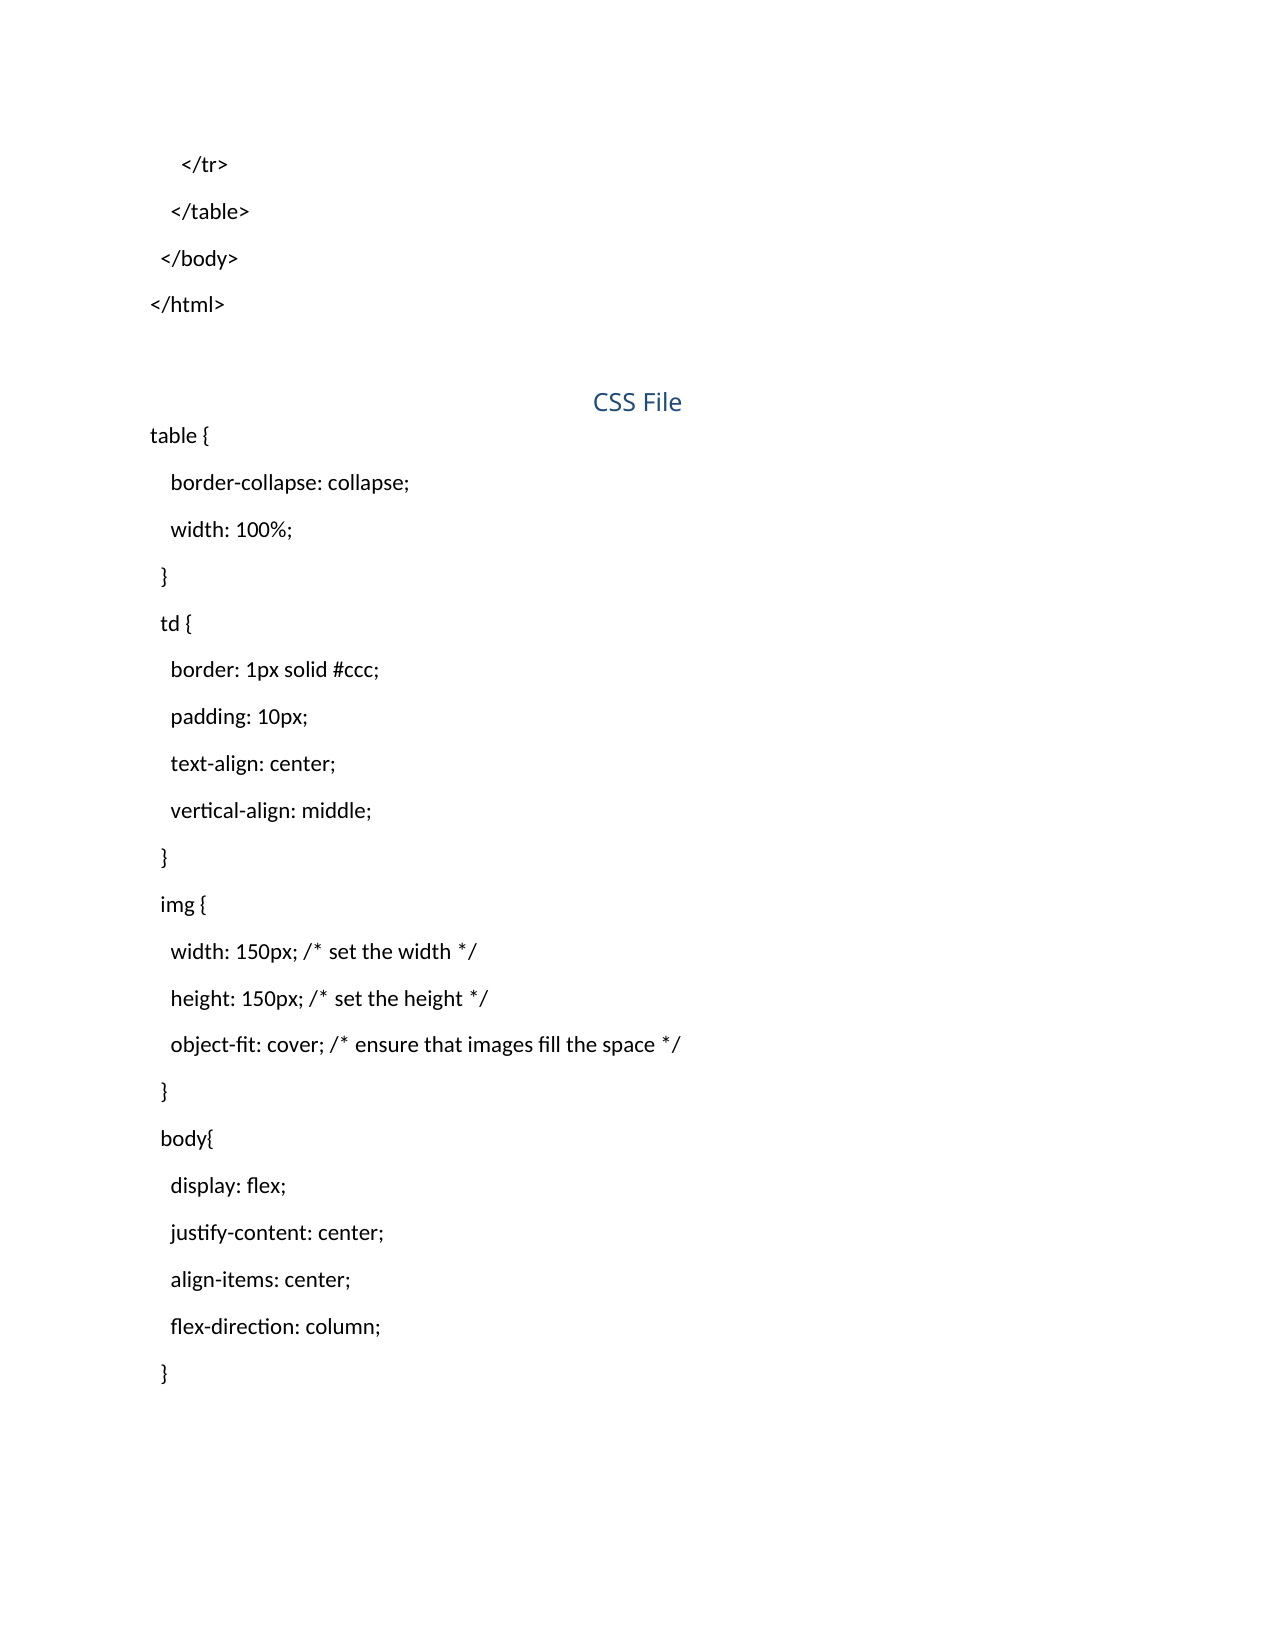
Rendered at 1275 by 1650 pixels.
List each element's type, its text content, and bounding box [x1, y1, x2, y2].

text justify-content: center; [150, 1218, 1125, 1246]
subtitle CSS File [150, 384, 1125, 418]
text img { [150, 890, 1125, 918]
text } [150, 562, 1125, 590]
text } [150, 843, 1125, 871]
text flex-direction: column; [150, 1312, 1125, 1340]
text table { [150, 421, 1125, 449]
text align-items: center; [150, 1265, 1125, 1293]
text text-align: center; [150, 749, 1125, 777]
text </tr> [150, 150, 1125, 178]
text } [150, 1077, 1125, 1105]
text td { [150, 609, 1125, 637]
text </table> [150, 197, 1125, 225]
text } [150, 1359, 1125, 1387]
text body{ [150, 1124, 1125, 1152]
text vertical-align: middle; [150, 796, 1125, 824]
text object-fit: cover; /* ensure that images fill the space */ [150, 1031, 1125, 1058]
text border-collapse: collapse; [150, 468, 1125, 496]
text width: 150px; /* set the width */ [150, 937, 1125, 965]
text height: 150px; /* set the height */ [150, 984, 1125, 1012]
text padding: 10px; [150, 702, 1125, 730]
text </html> [150, 291, 1125, 319]
text display: flex; [150, 1171, 1125, 1199]
text </body> [150, 244, 1125, 272]
text width: 100%; [150, 515, 1125, 543]
text border: 1px solid #ccc; [150, 656, 1125, 683]
